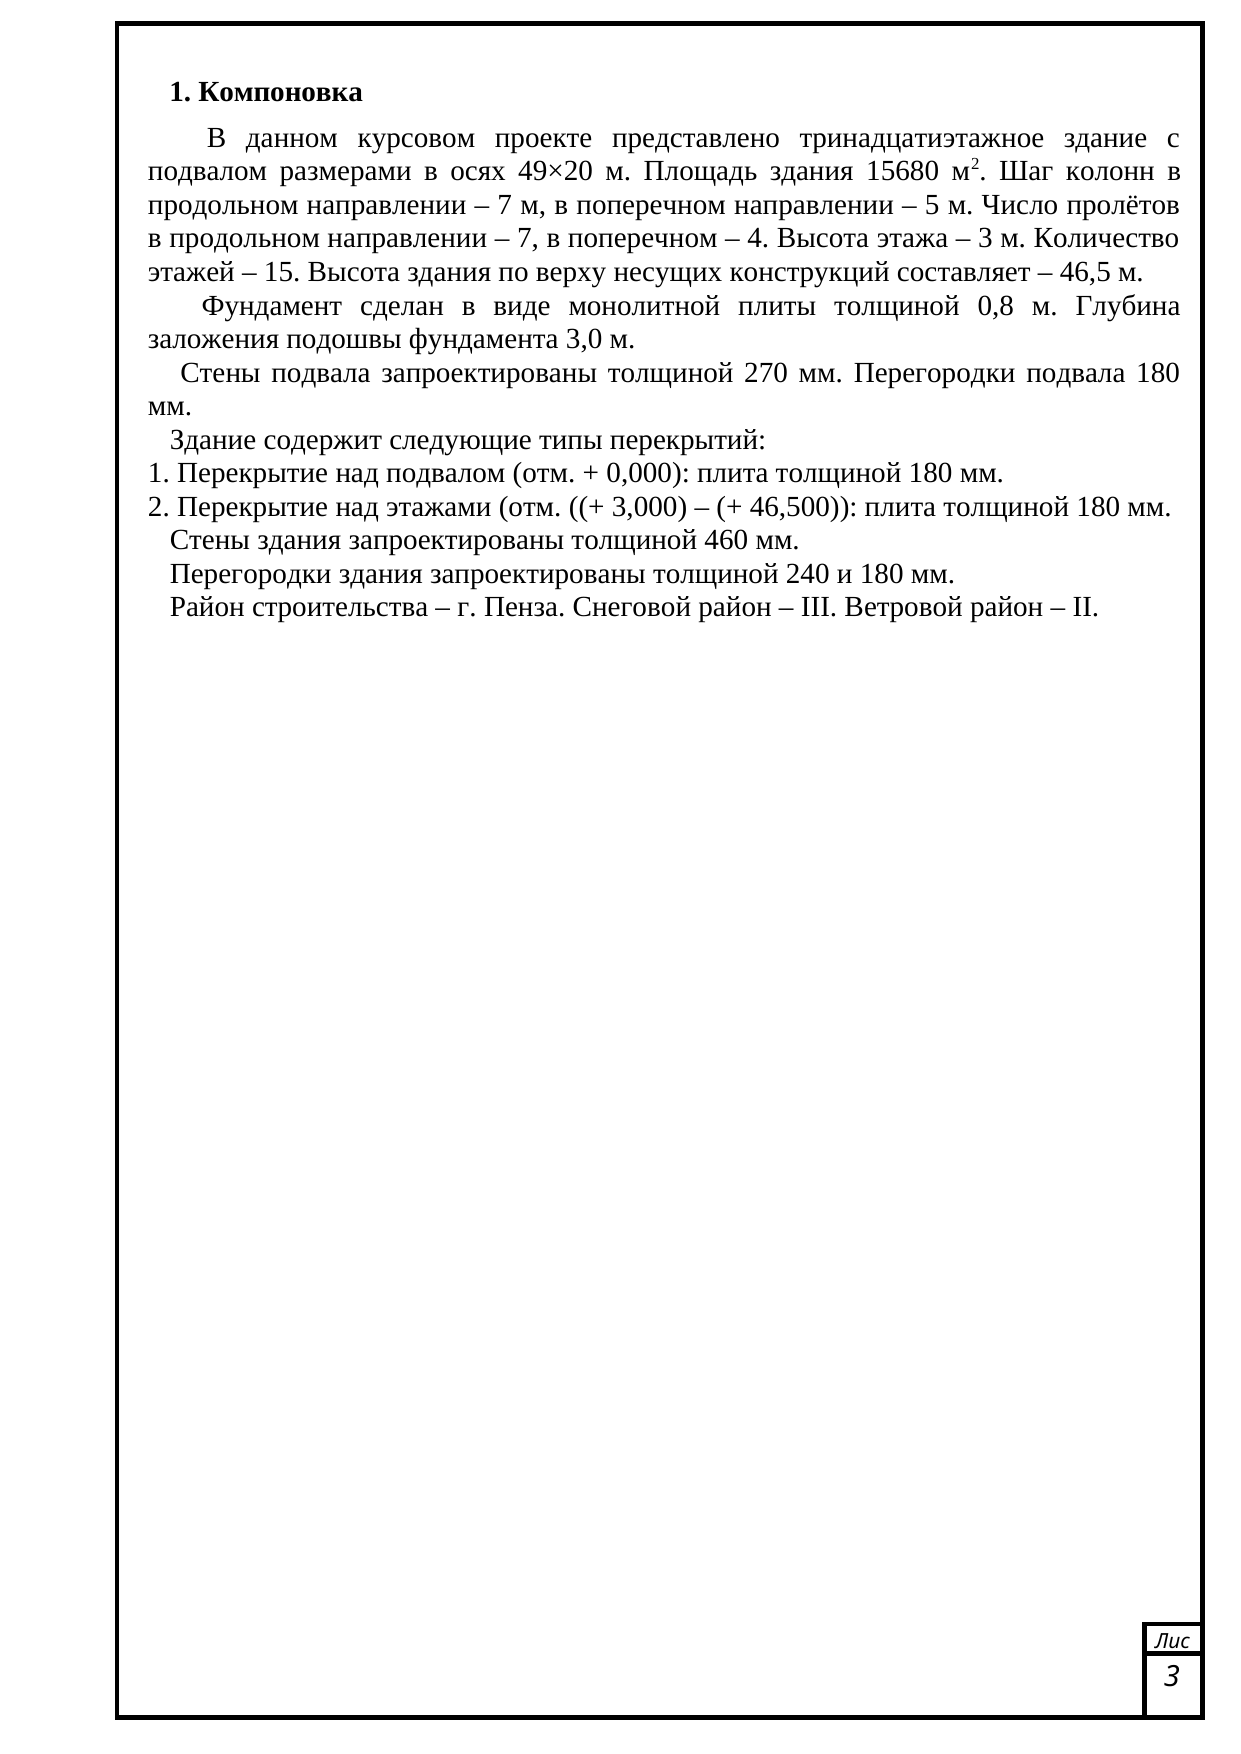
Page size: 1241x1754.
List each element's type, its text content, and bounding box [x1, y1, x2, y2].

text 1. Перекрытие над подвалом (отм. + 0,000): плита толщиной 180 мм. [148, 455, 1181, 489]
text Перегородки здания запроектированы толщиной 240 и 180 мм. [148, 556, 1181, 589]
text Стены подвала запроектированы толщиной 270 мм. Перегородки подвала 180 мм. [148, 355, 1181, 422]
text Стены здания запроектированы толщиной 460 мм. [148, 522, 1181, 556]
text Фундамент сделан в виде монолитной плиты толщиной 0,8 м. Глубина заложения подошвы фундамента 3,0 м. [148, 288, 1181, 355]
text Район строительства ‒ г. Пенза. Снеговой район – III. Ветровой район ‒ II. [148, 589, 1181, 623]
text Здание содержит следующие типы перекрытий: [148, 422, 1181, 455]
text В данном курсовом проекте представлено тринадцатиэтажное здание с подвалом размерами в осях 49×20 м. Площадь здания 15680 м2. Шаг колонн в продольном направлении – 7 м, в поперечном направлении – 5 м. Число пролётов в продольном направлении – 7, в поперечном – 4. Высота этажа – 3 м. Количество этажей – 15. Высота здания по верху несущих конструкций составляет – 46,5 м. [148, 120, 1181, 288]
list 1. Компоновка [148, 74, 1181, 107]
text 2. Перекрытие над этажами (отм. ((+ 3,000) ‒ (+ 46,500)): плита толщиной 180 мм. [148, 489, 1181, 522]
